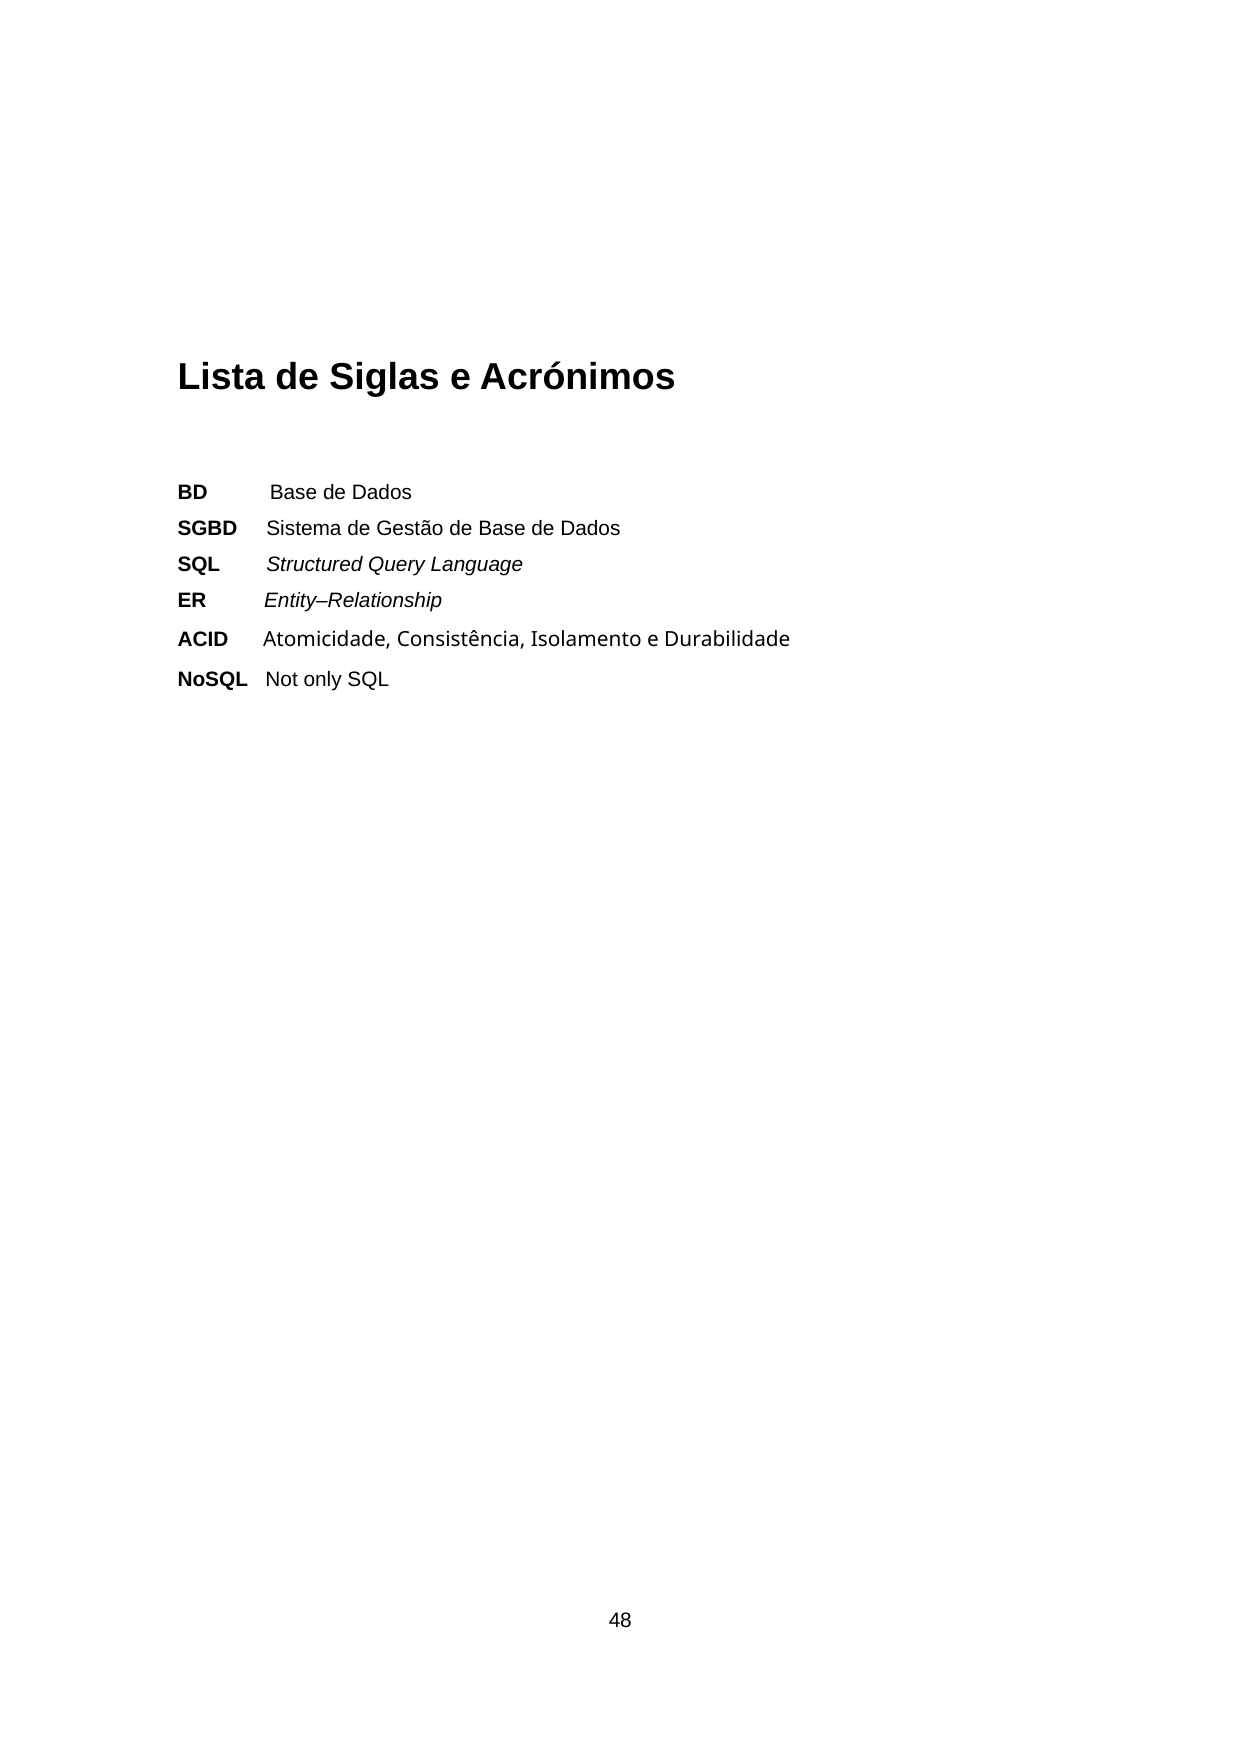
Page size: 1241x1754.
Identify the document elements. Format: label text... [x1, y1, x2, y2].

text Lista de Siglas e Acrónimos [177, 354, 1063, 398]
text SGBD Sistema de Gestão de Base de Dados [177, 516, 1063, 540]
text ACID Atomicidade, Consistência, Isolamento e Durabilidade [177, 624, 1063, 652]
text BD Base de Dados [177, 480, 1063, 504]
text ER Entity–Relationship [177, 588, 1063, 612]
text NoSQL Not only SQL [177, 666, 1063, 690]
text SQL Structured Query Language [177, 552, 1063, 576]
